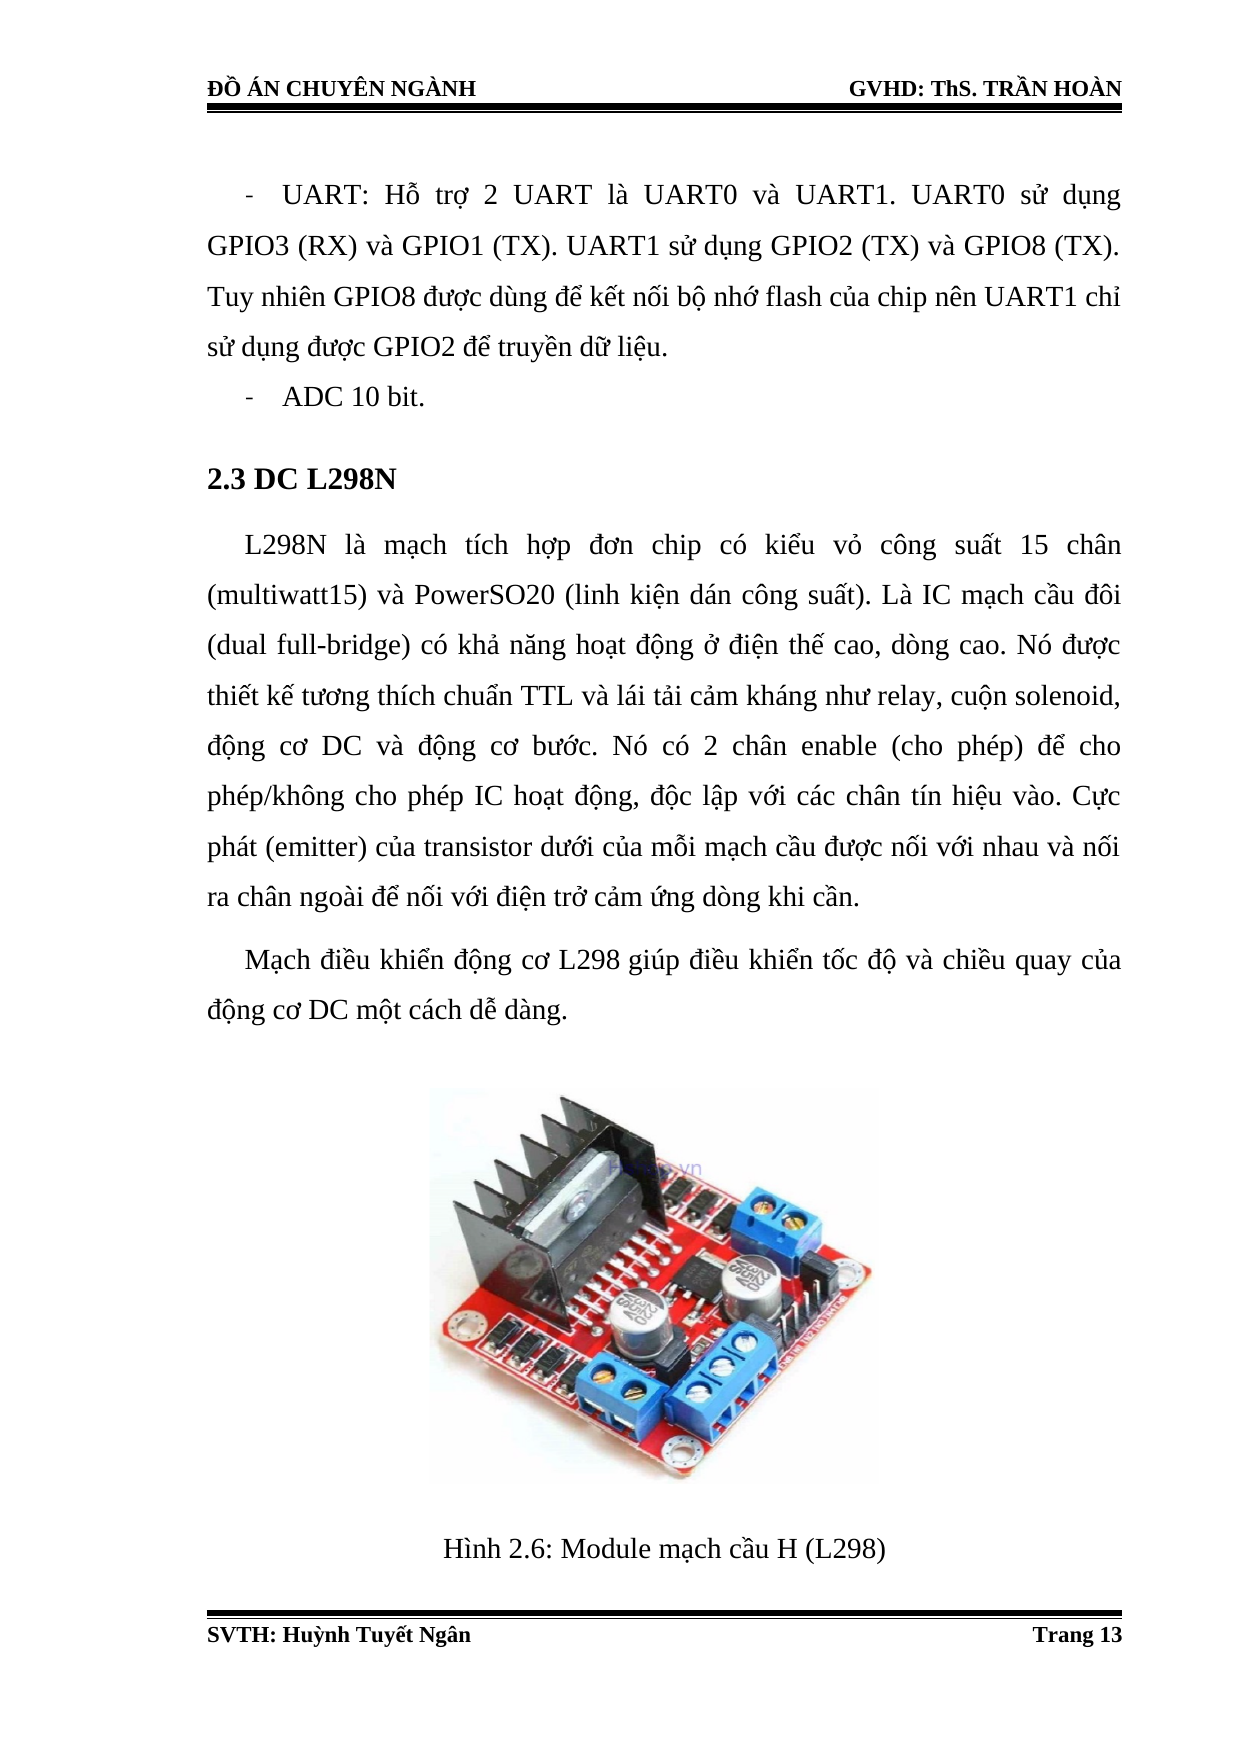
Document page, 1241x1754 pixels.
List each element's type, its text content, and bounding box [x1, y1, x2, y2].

picture [426, 1083, 879, 1486]
text Mạch điều khiển động cơ L298 giúp điều khiển tốc độ và chiều quay của động cơ DC một cách dễ dàng. [207, 942, 1122, 1026]
text L298N là mạch tích hợp đơn chip có kiểu vỏ công suất 15 chân (multiwatt15) và PowerSO20 (linh kiện dán công suất). Là IC mạch cầu đôi (dual full-bridge) có khả năng hoạt động ở điện thế cao, dòng cao. Nó được thiết kế tương thích chuẩn TTL và lái tải cảm kháng như relay, cuộn solenoid, động cơ DC và động cơ bước. Nó có 2 chân enable (cho phép) để cho phép/không cho phép IC hoạt động, độc lập với các chân tín hiệu vào. Cực phát (emitter) của transistor dưới của mỗi mạch cầu được nối với nhau và nối ra chân ngoài để nối với điện trở cảm ứng dòng khi cần. [207, 527, 1122, 913]
subtitle 2.3 DC L298N [207, 461, 1122, 496]
list ADC 10 bit. [207, 379, 1122, 414]
list UART: Hỗ trợ 2 UART là UART0 và UART1. UART0 sử dụng GPIO3 (RX) và GPIO1 (TX). UART1 sử dụng GPIO2 (TX) và GPIO8 (TX). Tuy nhiên GPIO8 được dùng để kết nối bộ nhớ flash của chip nên UART1 chỉ sử dụng được GPIO2 để truyền dữ liệu. [207, 177, 1122, 363]
